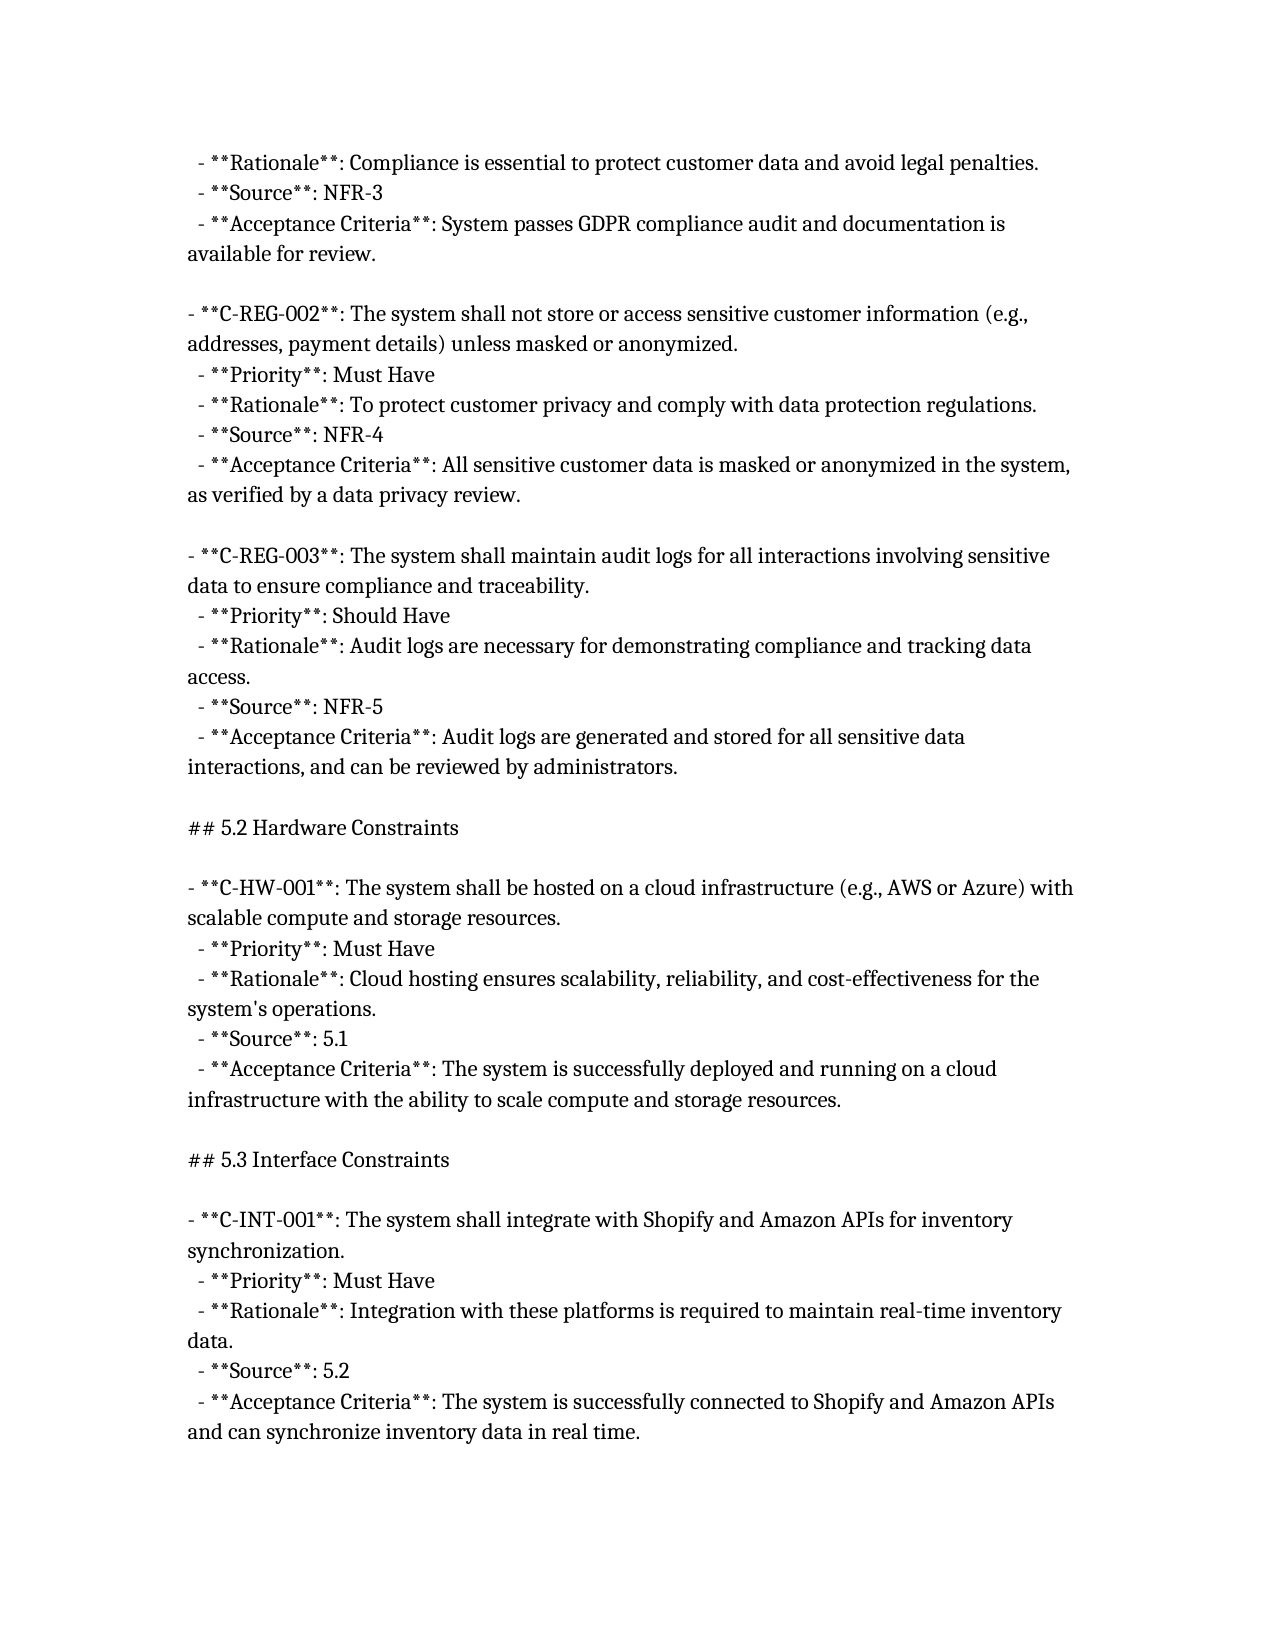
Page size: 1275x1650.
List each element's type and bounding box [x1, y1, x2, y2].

text [187, 150, 1087, 1475]
